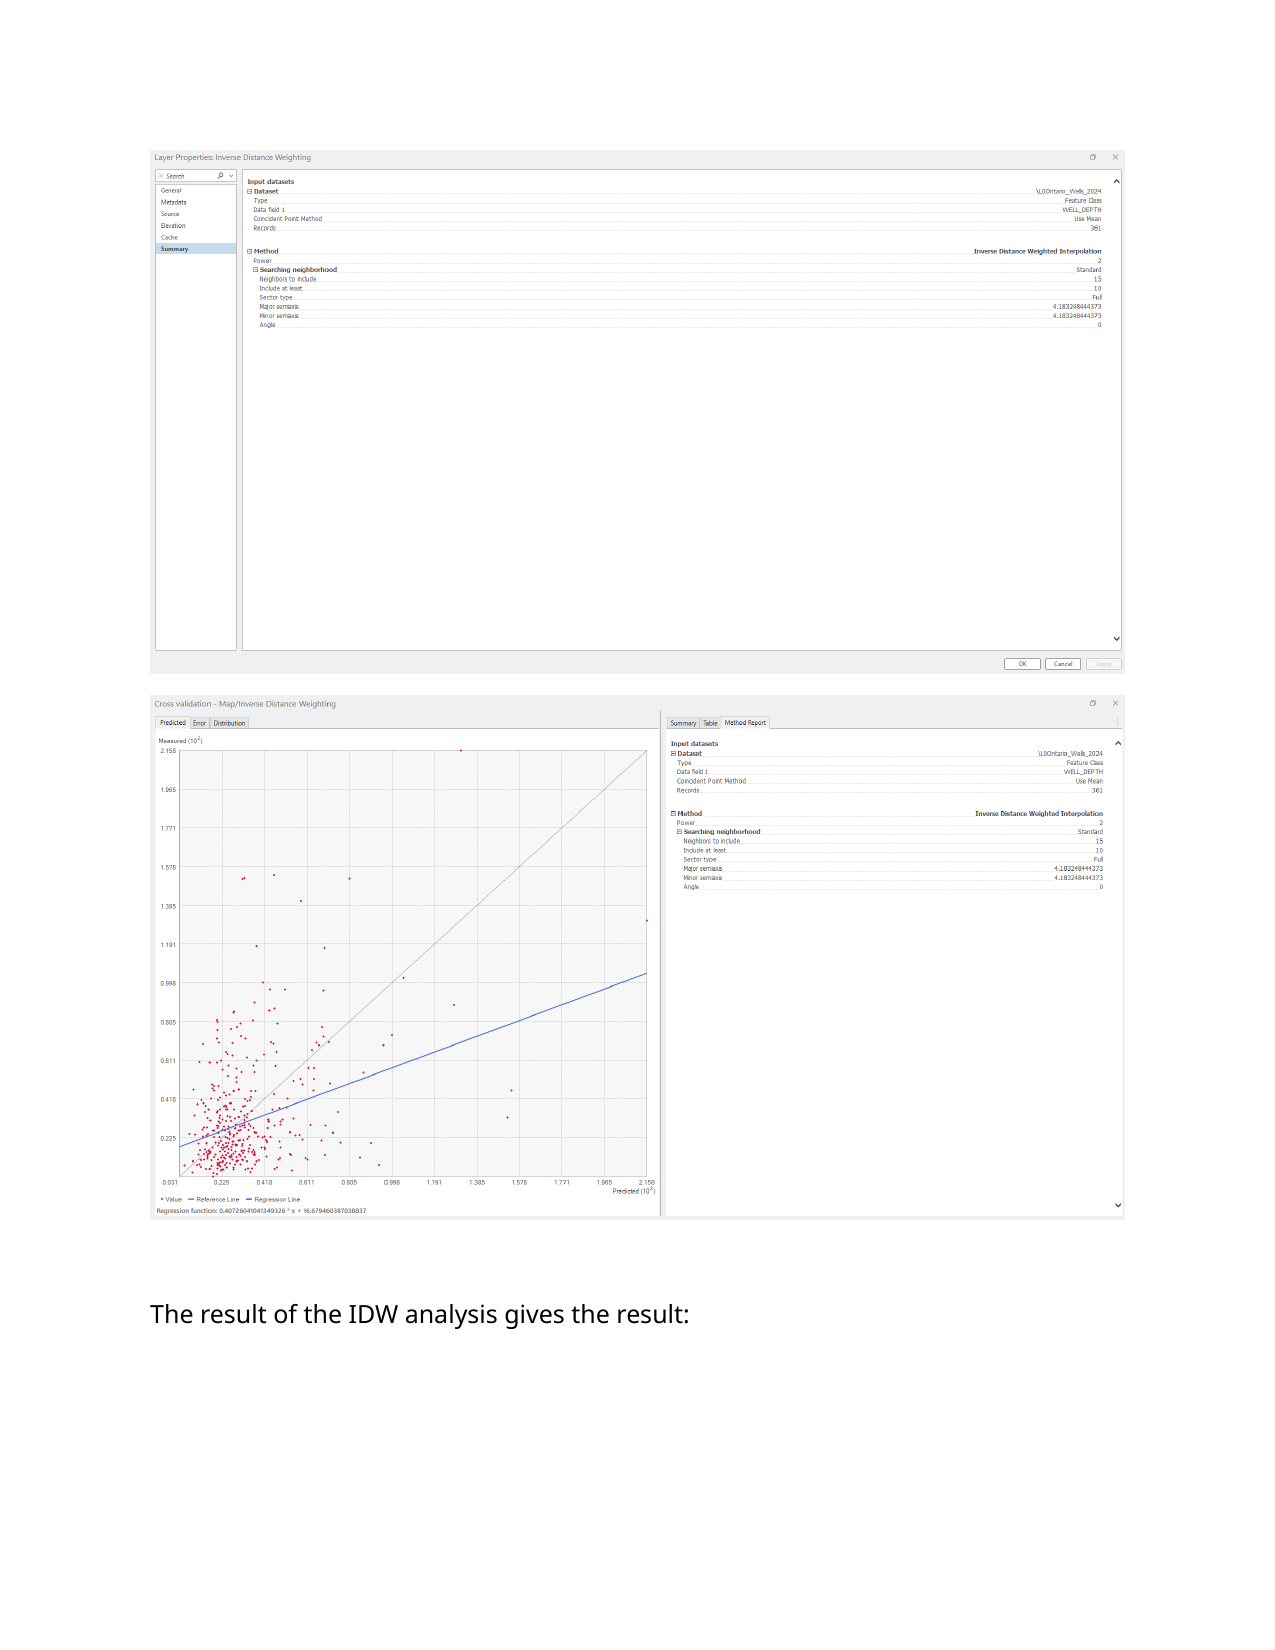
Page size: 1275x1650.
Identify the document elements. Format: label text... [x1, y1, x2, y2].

picture [150, 695, 1125, 1220]
picture [150, 150, 1125, 674]
text The result of the IDW analysis gives the result: [150, 1297, 1125, 1331]
